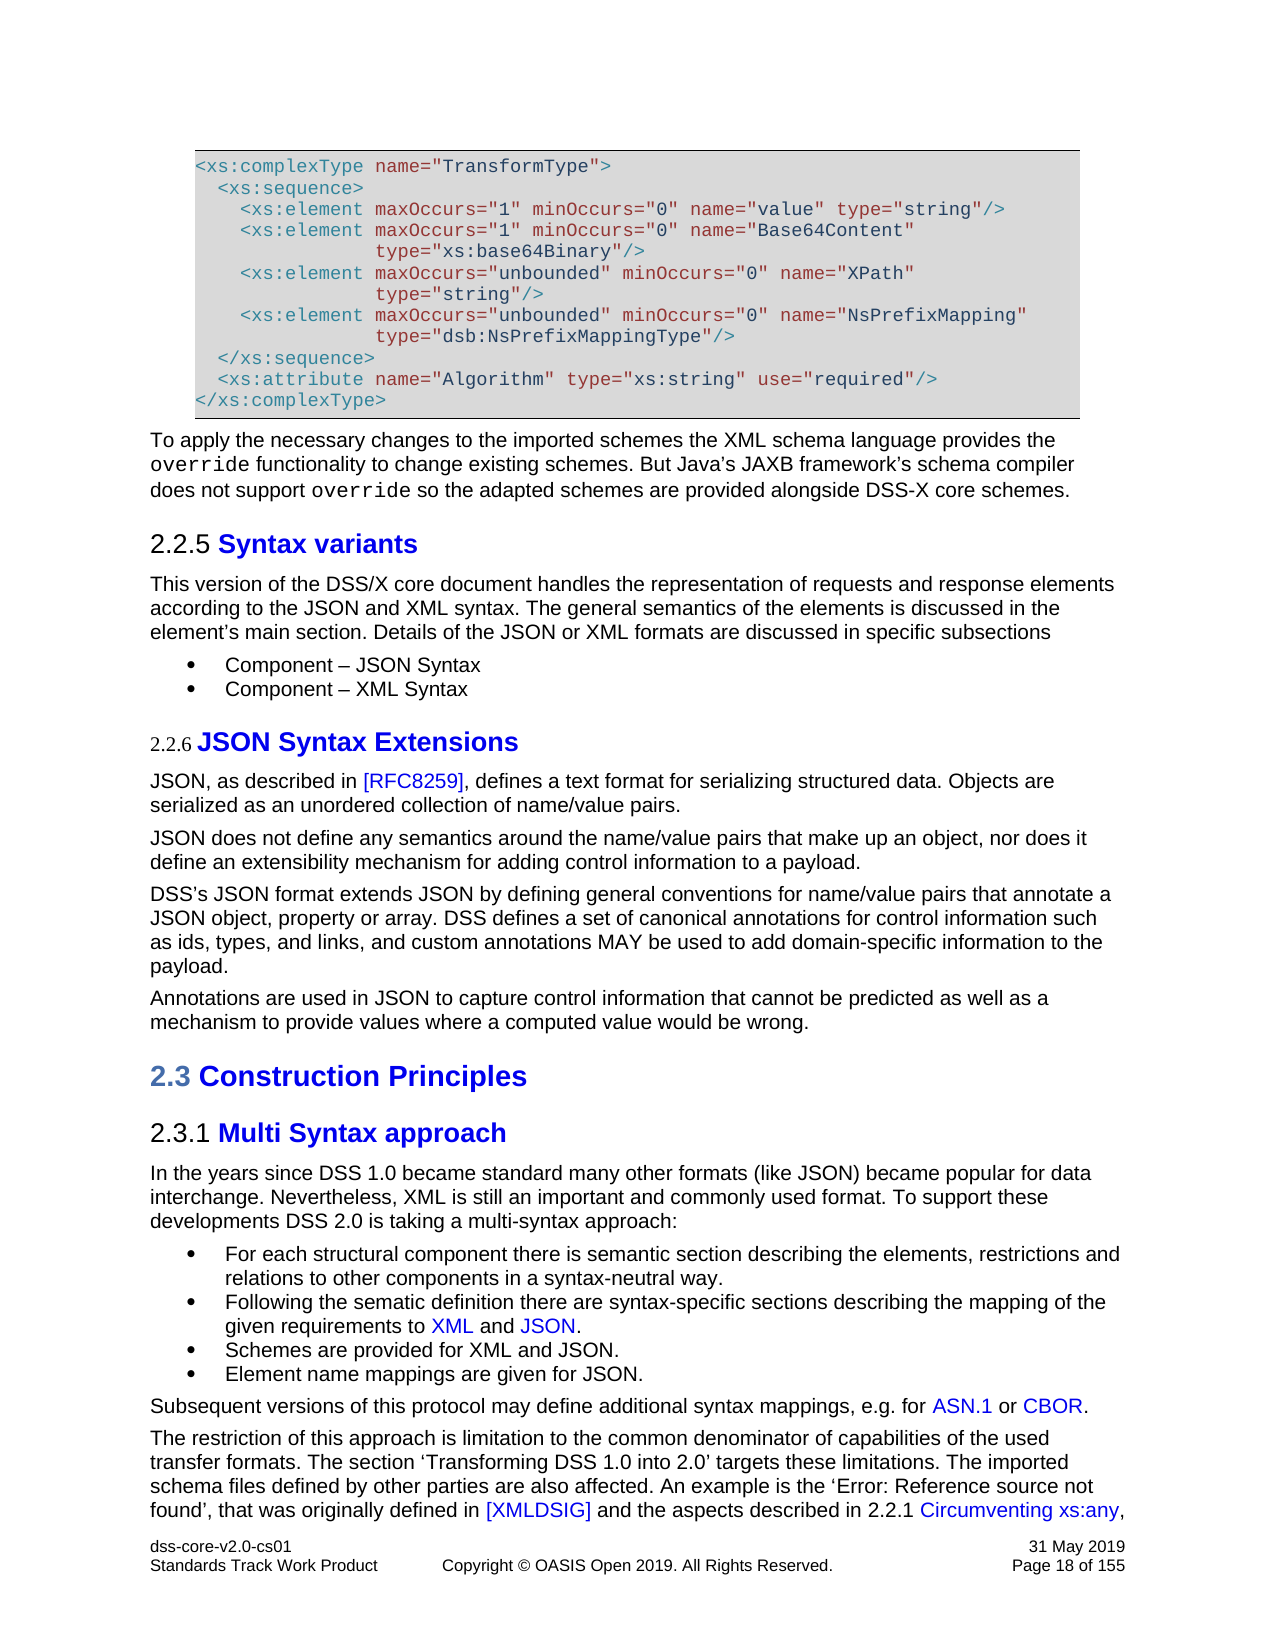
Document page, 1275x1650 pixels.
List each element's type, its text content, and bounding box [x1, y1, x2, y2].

subtitle JSON Syntax Extensions [150, 726, 1125, 757]
list Component – XML Syntax [187, 677, 1125, 701]
list Component – JSON Syntax [187, 652, 1125, 677]
text Annotations are used in JSON to capture control information that cannot be predicted as well as a mechanism to provide values where a computed value would be wrong. [150, 986, 1125, 1034]
list For each structural component there is semantic section describing the elements, restrictions and relations to other components in a syntax-neutral way. [187, 1241, 1125, 1289]
subtitle Syntax variants [150, 528, 1125, 560]
text DSS’s JSON format extends JSON by defining general conventions for name/value pairs that annotate a JSON object, property or array. DSS defines a set of canonical annotations for control information such as ids, types, and links, and custom annotations MAY be used to add domain-specific information to the payload. [150, 882, 1125, 978]
text Subsequent versions of this protocol may define additional syntax mappings, e.g. for ASN.1 or CBOR. [150, 1394, 1125, 1418]
subtitle Construction Principles [150, 1059, 1125, 1092]
list Following the sematic definition there are syntax-specific sections describing the mapping of the given requirements to XML and JSON. [187, 1289, 1125, 1337]
subtitle Multi Syntax approach [150, 1117, 1125, 1149]
text <xs:complexType name="TransformType"> <xs:sequence> <xs:element maxOccurs="1" minOccurs="0" name="value" type="string"/> <xs:element maxOccurs="1" minOccurs="0" name="Base64Content" type="xs:base64Binary"/> <xs:element maxOccurs="unbounded" minOccurs="0" name="XPath" type="string"/> <xs:element maxOccurs="unbounded" minOccurs="0" name="NsPrefixMapping" type="dsb:NsPrefixMappingType"/> </xs:sequence> <xs:attribute name="Algorithm" type="xs:string" use="required"/> </xs:complexType> [195, 151, 1080, 418]
text JSON does not define any semantics around the name/value pairs that make up an object, nor does it define an extensibility mechanism for adding control information to a payload. [150, 826, 1125, 873]
text To apply the necessary changes to the imported schemes the XML schema language provides the override functionality to change existing schemes. But Java’s JAXB framework’s schema compiler does not support override so the adapted schemes are provided alongside DSS-X core schemes. [150, 428, 1125, 503]
list Element name mappings are given for JSON. [187, 1362, 1125, 1386]
text In the years since DSS 1.0 became standard many other formats (like JSON) became popular for data interchange. Nevertheless, XML is still an important and commonly used format. To support these developments DSS 2.0 is taking a multi-syntax approach: [150, 1161, 1125, 1233]
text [150, 1426, 1125, 1522]
text This version of the DSS/X core document handles the representation of requests and response elements according to the JSON and XML syntax. The general semantics of the elements is discussed in the element’s main section. Details of the JSON or XML formats are discussed in specific subsections [150, 572, 1125, 644]
text JSON, as described in [RFC8259], defines a text format for serializing structured data. Objects are serialized as an unordered collection of name/value pairs. [150, 769, 1125, 817]
list Schemes are provided for XML and JSON. [187, 1337, 1125, 1362]
